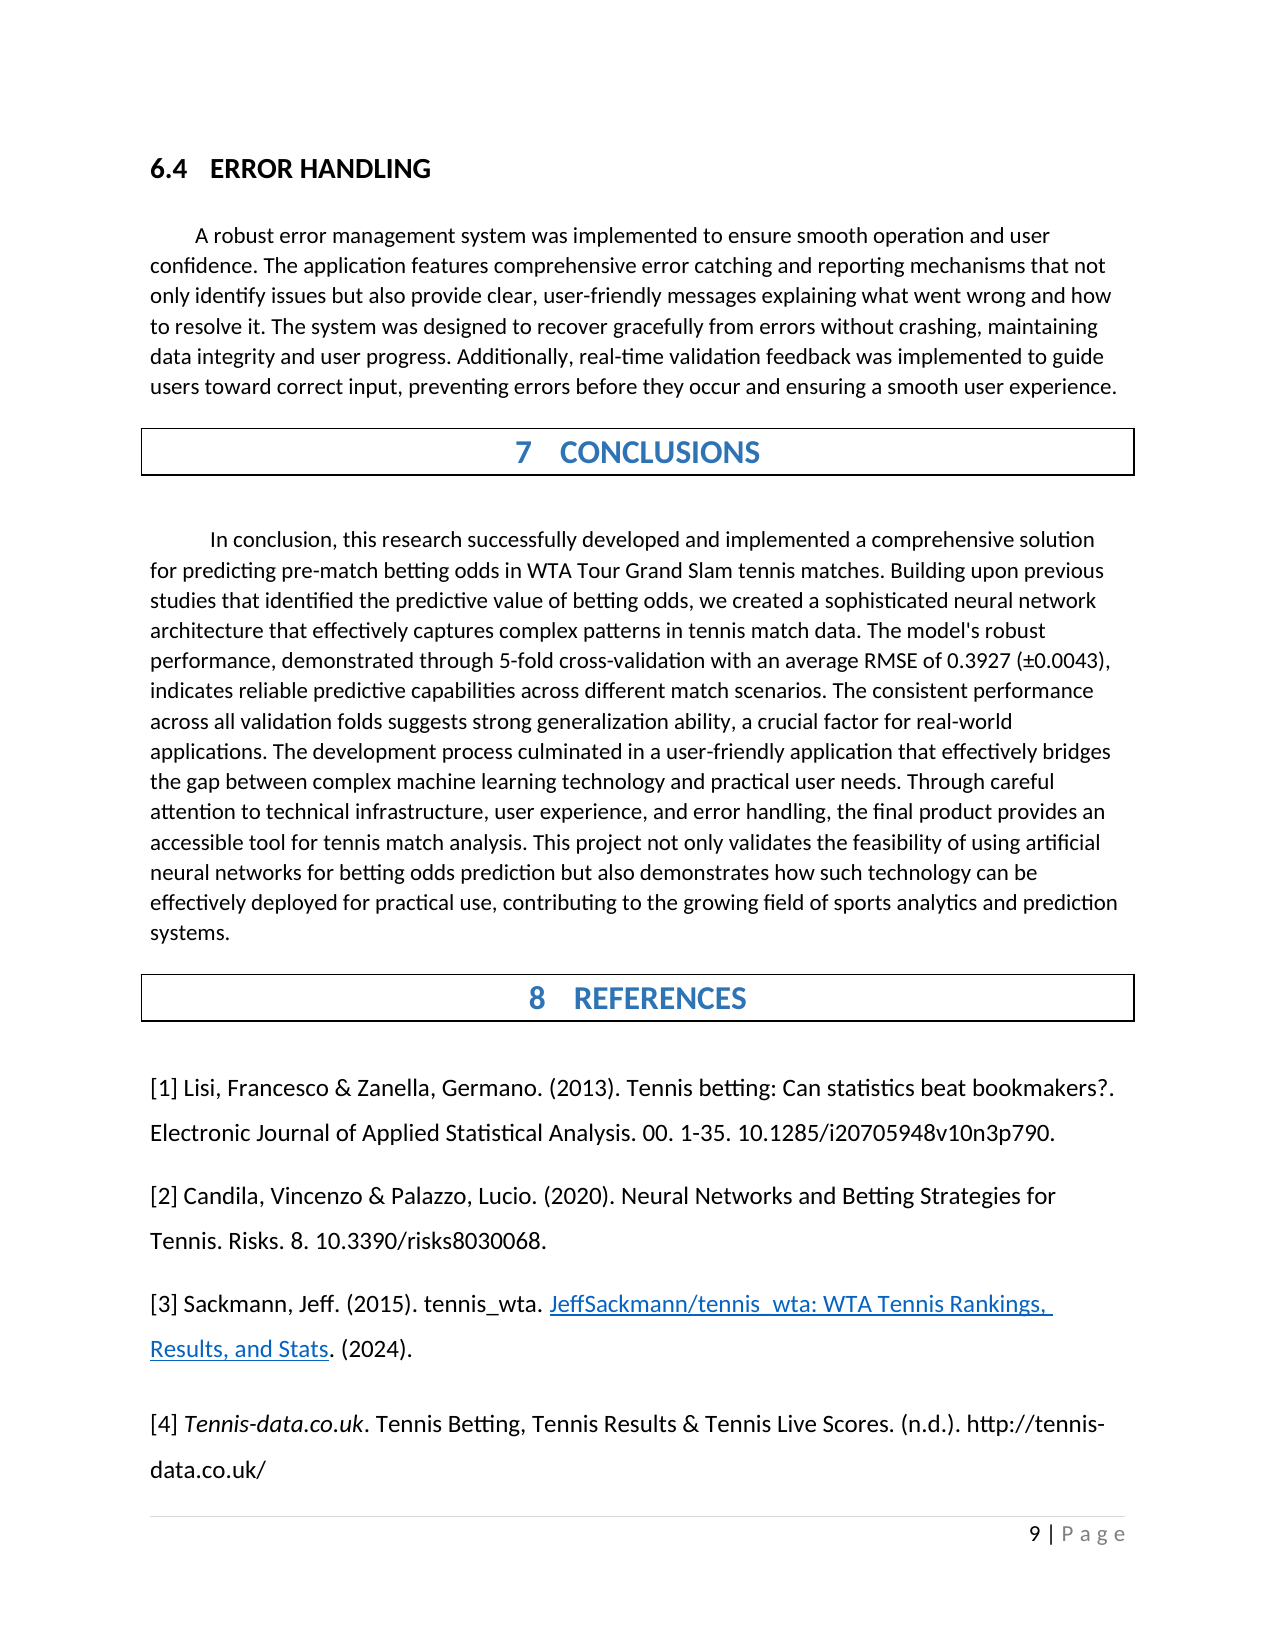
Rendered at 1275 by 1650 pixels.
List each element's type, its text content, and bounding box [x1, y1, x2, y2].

subtitle Error Handling [150, 150, 1125, 186]
subtitle Conclusions [142, 429, 1133, 474]
text A robust error management system was implemented to ensure smooth operation and user confidence. The application features comprehensive error catching and reporting mechanisms that not only identify issues but also provide clear, user-friendly messages explaining what went wrong and how to resolve it. The system was designed to recover gracefully from errors without crashing, maintaining data integrity and user progress. Additionally, real-time validation feedback was implemented to guide users toward correct input, preventing errors before they occur and ensuring a smooth user experience. [150, 221, 1125, 400]
subtitle References [142, 975, 1133, 1020]
text In conclusion, this research successfully developed and implemented a comprehensive solution for predicting pre-match betting odds in WTA Tour Grand Slam tennis matches. Building upon previous studies that identified the predictive value of betting odds, we created a sophisticated neural network architecture that effectively captures complex patterns in tennis match data. The model's robust performance, demonstrated through 5-fold cross-validation with an average RMSE of 0.3927 (±0.0043), indicates reliable predictive capabilities across different match scenarios. The consistent performance across all validation folds suggests strong generalization ability, a crucial factor for real-world applications. The development process culminated in a user-friendly application that effectively bridges the gap between complex machine learning technology and practical user needs. Through careful attention to technical infrastructure, user experience, and error handling, the final product provides an accessible tool for tennis match analysis. This project not only validates the feasibility of using artificial neural networks for betting odds prediction but also demonstrates how such technology can be effectively deployed for practical use, contributing to the growing field of sports analytics and prediction systems. [150, 526, 1125, 946]
text [2] Candila, Vincenzo & Palazzo, Lucio. (2020). Neural Networks and Betting Strategies for Tennis. Risks. 8. 10.3390/risks8030068. [150, 1180, 1125, 1256]
text [3] Sackmann, Jeff. (2015). tennis_wta. JeffSackmann/tennis_wta: WTA Tennis Rankings, Results, and Stats. (2024). [150, 1288, 1125, 1364]
text [1] Lisi, Francesco & Zanella, Germano. (2013). Tennis betting: Can statistics beat bookmakers?. Electronic Journal of Applied Statistical Analysis. 00. 1-35. 10.1285/i20705948v10n3p790. [150, 1072, 1125, 1148]
text [4] Tennis-data.co.uk. Tennis Betting, Tennis Results & Tennis Live Scores. (n.d.). http://tennis-data.co.uk/ [150, 1408, 1125, 1485]
